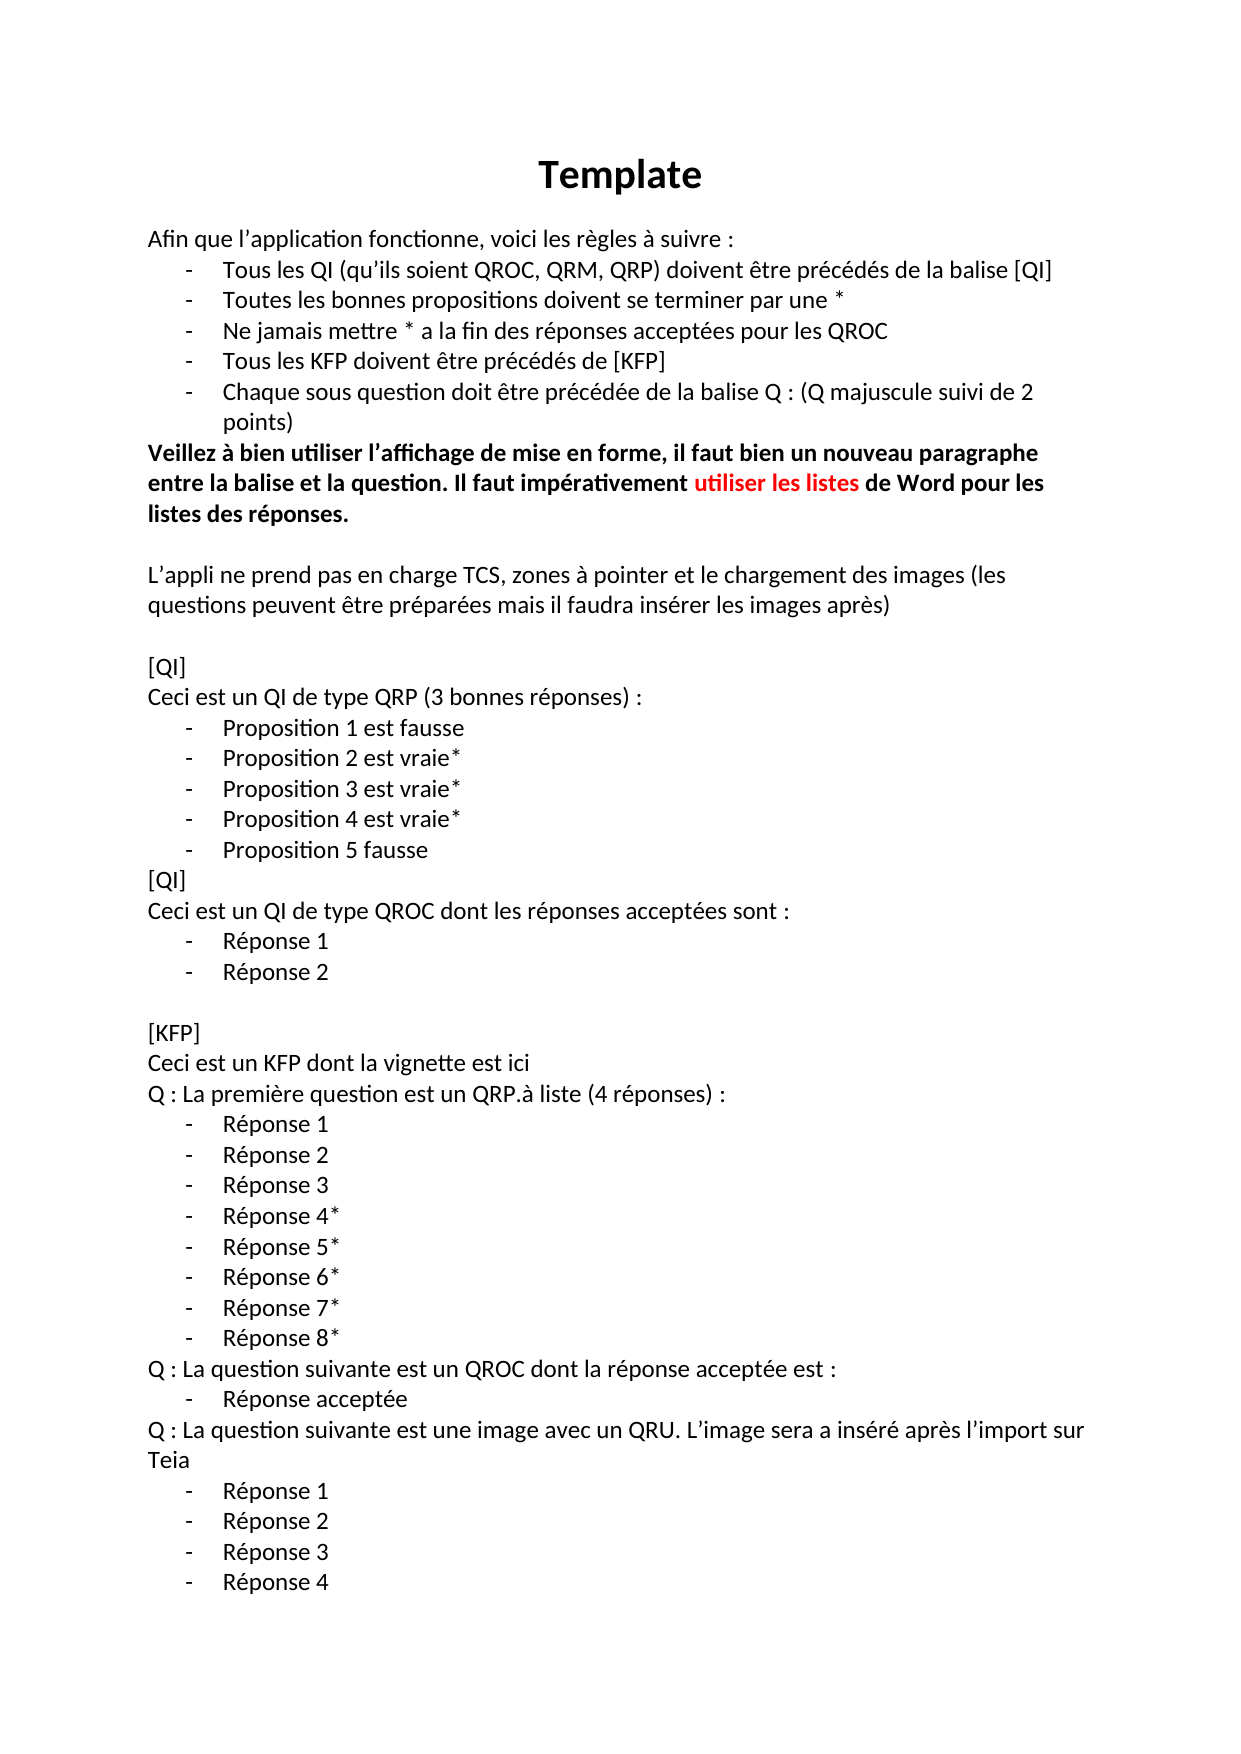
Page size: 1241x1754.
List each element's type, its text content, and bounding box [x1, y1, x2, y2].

list Réponse 1 [185, 925, 1093, 956]
list Toutes les bonnes propositions doivent se terminer par une * [185, 284, 1093, 315]
text [KFP] [148, 1017, 1093, 1047]
list Ne jamais mettre * a la fin des réponses acceptées pour les QROC [185, 315, 1093, 346]
list Proposition 5 fausse [185, 834, 1093, 864]
text Ceci est un KFP dont la vignette est ici [148, 1047, 1093, 1078]
text L’appli ne prend pas en charge TCS, zones à pointer et le chargement des images (les questions peuvent être préparées mais il faudra insérer les images après) [148, 559, 1093, 620]
list Réponse acceptée [185, 1383, 1093, 1414]
list Réponse 2 [185, 1139, 1093, 1169]
list Proposition 2 est vraie* [185, 742, 1093, 773]
text [QI] [148, 864, 1093, 895]
list Réponse 1 [185, 1475, 1093, 1505]
list Réponse 5* [185, 1231, 1093, 1261]
list Réponse 4 [185, 1566, 1093, 1597]
text Afin que l’application fonctionne, voici les règles à suivre : [148, 223, 1093, 254]
text Template [148, 148, 1093, 198]
list Proposition 1 est fausse [185, 712, 1093, 742]
list Réponse 3 [185, 1169, 1093, 1200]
text Ceci est un QI de type QROC dont les réponses acceptées sont : [148, 895, 1093, 925]
list Réponse 8* [185, 1322, 1093, 1353]
list Réponse 4* [185, 1200, 1093, 1231]
list Réponse 1 [185, 1108, 1093, 1139]
list Tous les QI (qu’ils soient QROC, QRM, QRP) doivent être précédés de la balise [QI] [185, 254, 1093, 284]
list Réponse 2 [185, 956, 1093, 986]
text Q : La première question est un QRP.à liste (4 réponses) : [148, 1078, 1093, 1108]
text Veillez à bien utiliser l’affichage de mise en forme, il faut bien un nouveau paragraphe entre la balise et la question. Il faut impérativement utiliser les listes de Word pour les listes des réponses. [148, 437, 1093, 529]
list Réponse 3 [185, 1536, 1093, 1566]
list Tous les KFP doivent être précédés de [KFP] [185, 346, 1093, 376]
list Réponse 6* [185, 1261, 1093, 1292]
list Proposition 3 est vraie* [185, 773, 1093, 803]
text [QI] [148, 651, 1093, 681]
text Q : La question suivante est une image avec un QRU. L’image sera a inséré après l’import sur Teia [148, 1414, 1093, 1475]
list Réponse 2 [185, 1505, 1093, 1536]
text Q : La question suivante est un QROC dont la réponse acceptée est : [148, 1353, 1093, 1383]
list Proposition 4 est vraie* [185, 803, 1093, 834]
text Ceci est un QI de type QRP (3 bonnes réponses) : [148, 681, 1093, 712]
list Chaque sous question doit être précédée de la balise Q : (Q majuscule suivi de 2 points) [185, 376, 1093, 437]
list Réponse 7* [185, 1292, 1093, 1322]
